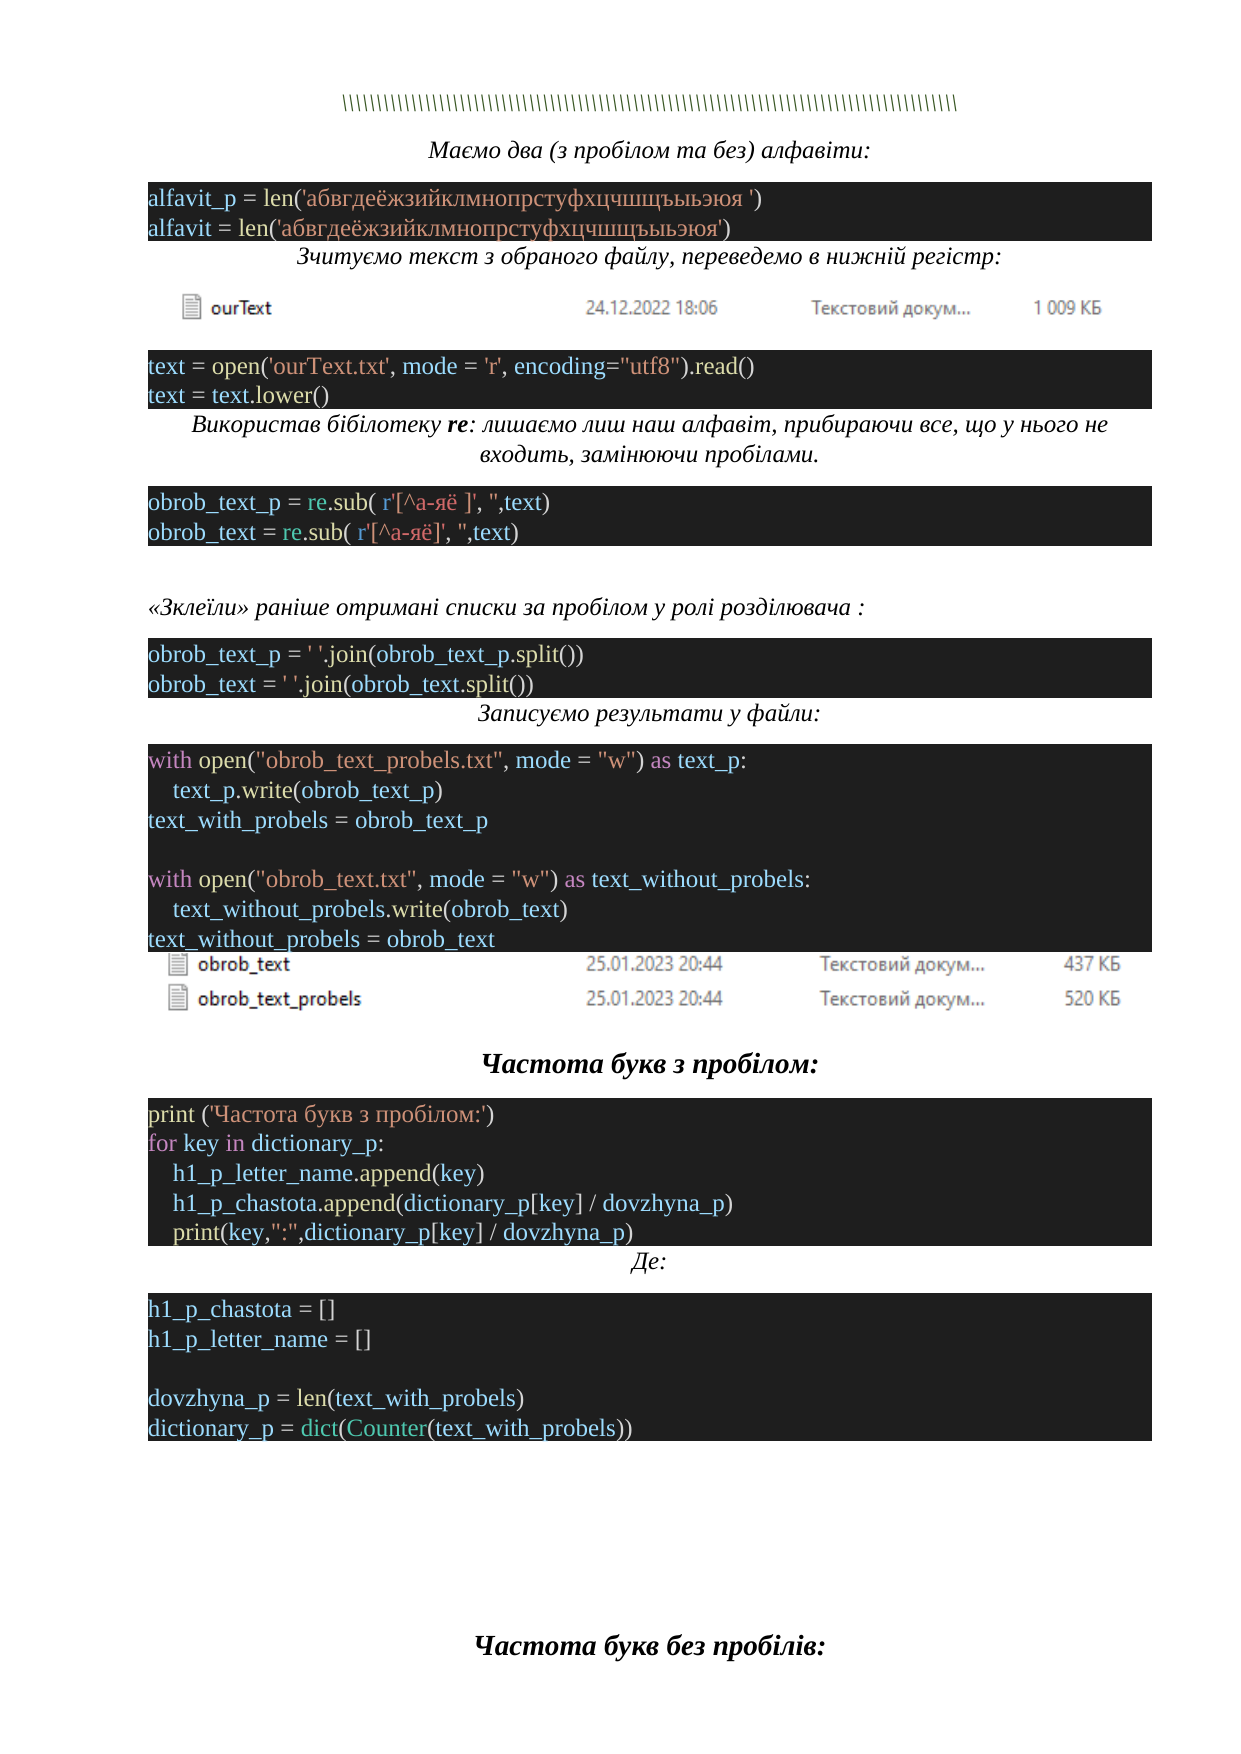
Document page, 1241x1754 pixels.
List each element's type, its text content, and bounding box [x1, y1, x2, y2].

text obrob_text_p = re.sub( r'[^а-яё ]', '',text) [148, 486, 1152, 516]
text dovzhyna_p = len(text_with_probels) [148, 1382, 1152, 1412]
text dictionary_p = dict(Counter(text_with_probels)) [148, 1412, 1152, 1441]
text Де: [148, 1246, 1152, 1275]
text with open("obrob_text.txt", mode = "w") as text_without_probels: [148, 863, 1152, 893]
text Записуємо результати у файли: [148, 698, 1152, 727]
text for key in dictionary_p: [148, 1127, 1152, 1157]
text Частота букв з пробілом: [148, 1046, 1152, 1079]
text alfavit_p = len('абвгдеёжзийклмнопрстуфхцчшщъыьэюя ') [148, 182, 1152, 212]
text Маємо два (з пробілом та без) алфавіти: [148, 135, 1152, 164]
text h1_p_letter_name = [] [148, 1323, 1152, 1352]
text text = open('ourText.txt', mode = 'r', encoding="utf8").read() [148, 350, 1152, 380]
picture [147, 953, 1152, 1014]
text «Зклеїли» раніше отримані списки за пробілом у ролі розділювача : [148, 592, 1152, 620]
text obrob_text_p = ' '.join(obrob_text_p.split()) [148, 638, 1152, 668]
text Зчитуємо текст з обраного файлу, переведемо в нижній регістр: [148, 241, 1152, 270]
picture [178, 288, 1121, 332]
text \\\\\\\\\\\\\\\\\\\\\\\\\\\\\\\\\\\\\\\\\\\\\\\\\\\\\\\\\\\\\\\\\\\\\\\\\\\\\\\\\\\\\\\\\ [148, 88, 1152, 117]
text text_without_probels = obrob_text [148, 923, 1152, 952]
text text_p.write(obrob_text_p) [148, 774, 1152, 804]
text h1_p_chastota.append(dictionary_p[key] / dovzhyna_p) [148, 1187, 1152, 1217]
text Частота букв без пробілів: [148, 1628, 1152, 1662]
text print(key,":",dictionary_p[key] / dovzhyna_p) [148, 1217, 1152, 1246]
text print ('Частота букв з пробілом:') [148, 1098, 1152, 1127]
text Використав бібілотеку re: лишаємо лиш наш алфавіт, прибираючи все, що у нього не входить, замінюючи пробілами. [148, 409, 1152, 468]
text text_without_probels.write(obrob_text) [148, 893, 1152, 923]
text text_with_probels = obrob_text_p [148, 804, 1152, 834]
text h1_p_chastota = [] [148, 1293, 1152, 1323]
text text = text.lower() [148, 380, 1152, 409]
text alfavit = len('абвгдеёжзийклмнопрстуфхцчшщъыьэюя') [148, 212, 1152, 241]
text with open("obrob_text_probels.txt", mode = "w") as text_p: [148, 744, 1152, 774]
text obrob_text = re.sub( r'[^а-яё]', '',text) [148, 516, 1152, 546]
text obrob_text = ' '.join(obrob_text.split()) [148, 668, 1152, 698]
text h1_p_letter_name.append(key) [148, 1157, 1152, 1187]
